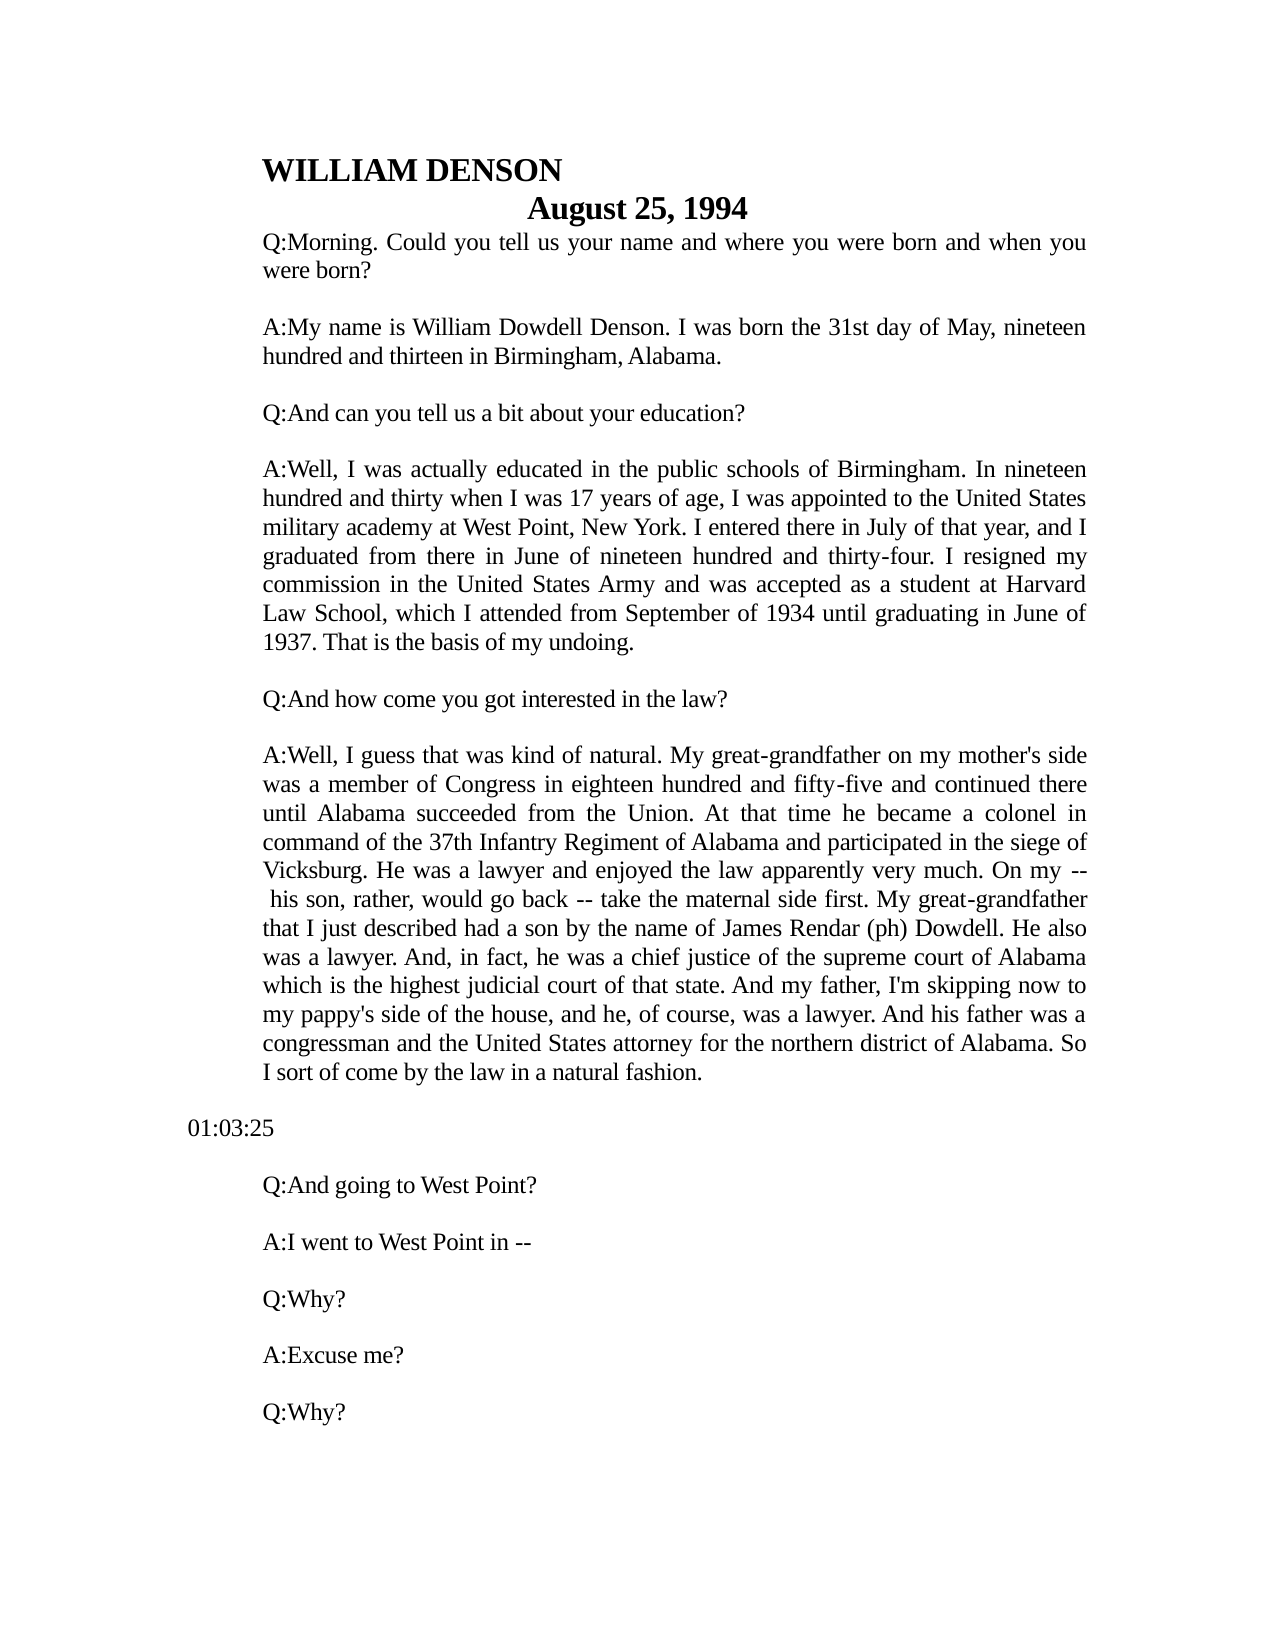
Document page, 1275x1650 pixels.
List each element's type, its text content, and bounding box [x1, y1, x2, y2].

text Q:And how come you got interested in the law? [262, 687, 1087, 715]
text Q:Morning. Could you tell us your name and where you were born and when you were born? [262, 227, 1087, 284]
text A:Well, I was actually educated in the public schools of Birmingham. In nineteen hundred and thirty when I was 17 years of age, I was appointed to the United States military academy at West Point, New York. I entered there in July of that year, and I graduated from there in June of nineteen hundred and thirty‑four. I resigned my commission in the United States Army and was accepted as a student at Harvard Law School, which I attended from September of 1934 until graduating in June of 1937. That is the basis of my undoing. [262, 457, 1087, 658]
text A:I went to West Point in ‑‑ [262, 1233, 1087, 1262]
text 01:03:25 [187, 1118, 1087, 1147]
text Q:And can you tell us a bit about your education? [262, 399, 1087, 428]
text Q:Why? [262, 1290, 1087, 1319]
text A:Well, I guess that was kind of natural. My great‑grandfather on my mother's side was a member of Congress in eighteen hundred and fifty‑five and continued there until Alabama succeeded from the Union. At that time he became a colonel in command of the 37th Infantry Regiment of Alabama and participated in the siege of Vicksburg. He was a lawyer and enjoyed the law apparently very much. On my ‑‑ his son, rather, would go back ‑‑ take the maternal side first. My great‑grandfather that I just described had a son by the name of James Rendar (ph) Dowdell. He also was a lawyer. And, in fact, he was a chief justice of the supreme court of Alabama which is the highest judicial court of that state. And my father, I'm skipping now to my pappy's side of the house, and he, of course, was a lawyer. And his father was a congressman and the United States attorney for the northern district of Alabama. So I sort of come by the law in a natural fashion. [262, 744, 1087, 1089]
text August 25, 1994 [187, 188, 1087, 227]
text WILLIAM DENSON [187, 150, 1087, 188]
text Q:And going to West Point? [262, 1175, 1087, 1204]
text A:Excuse me? [262, 1348, 1087, 1377]
text Q:Why? [262, 1405, 1087, 1434]
text A:My name is William Dowdell Denson. I was born the 31st day of May, nineteen hundred and thirteen in Birmingham, Alabama. [262, 313, 1087, 370]
